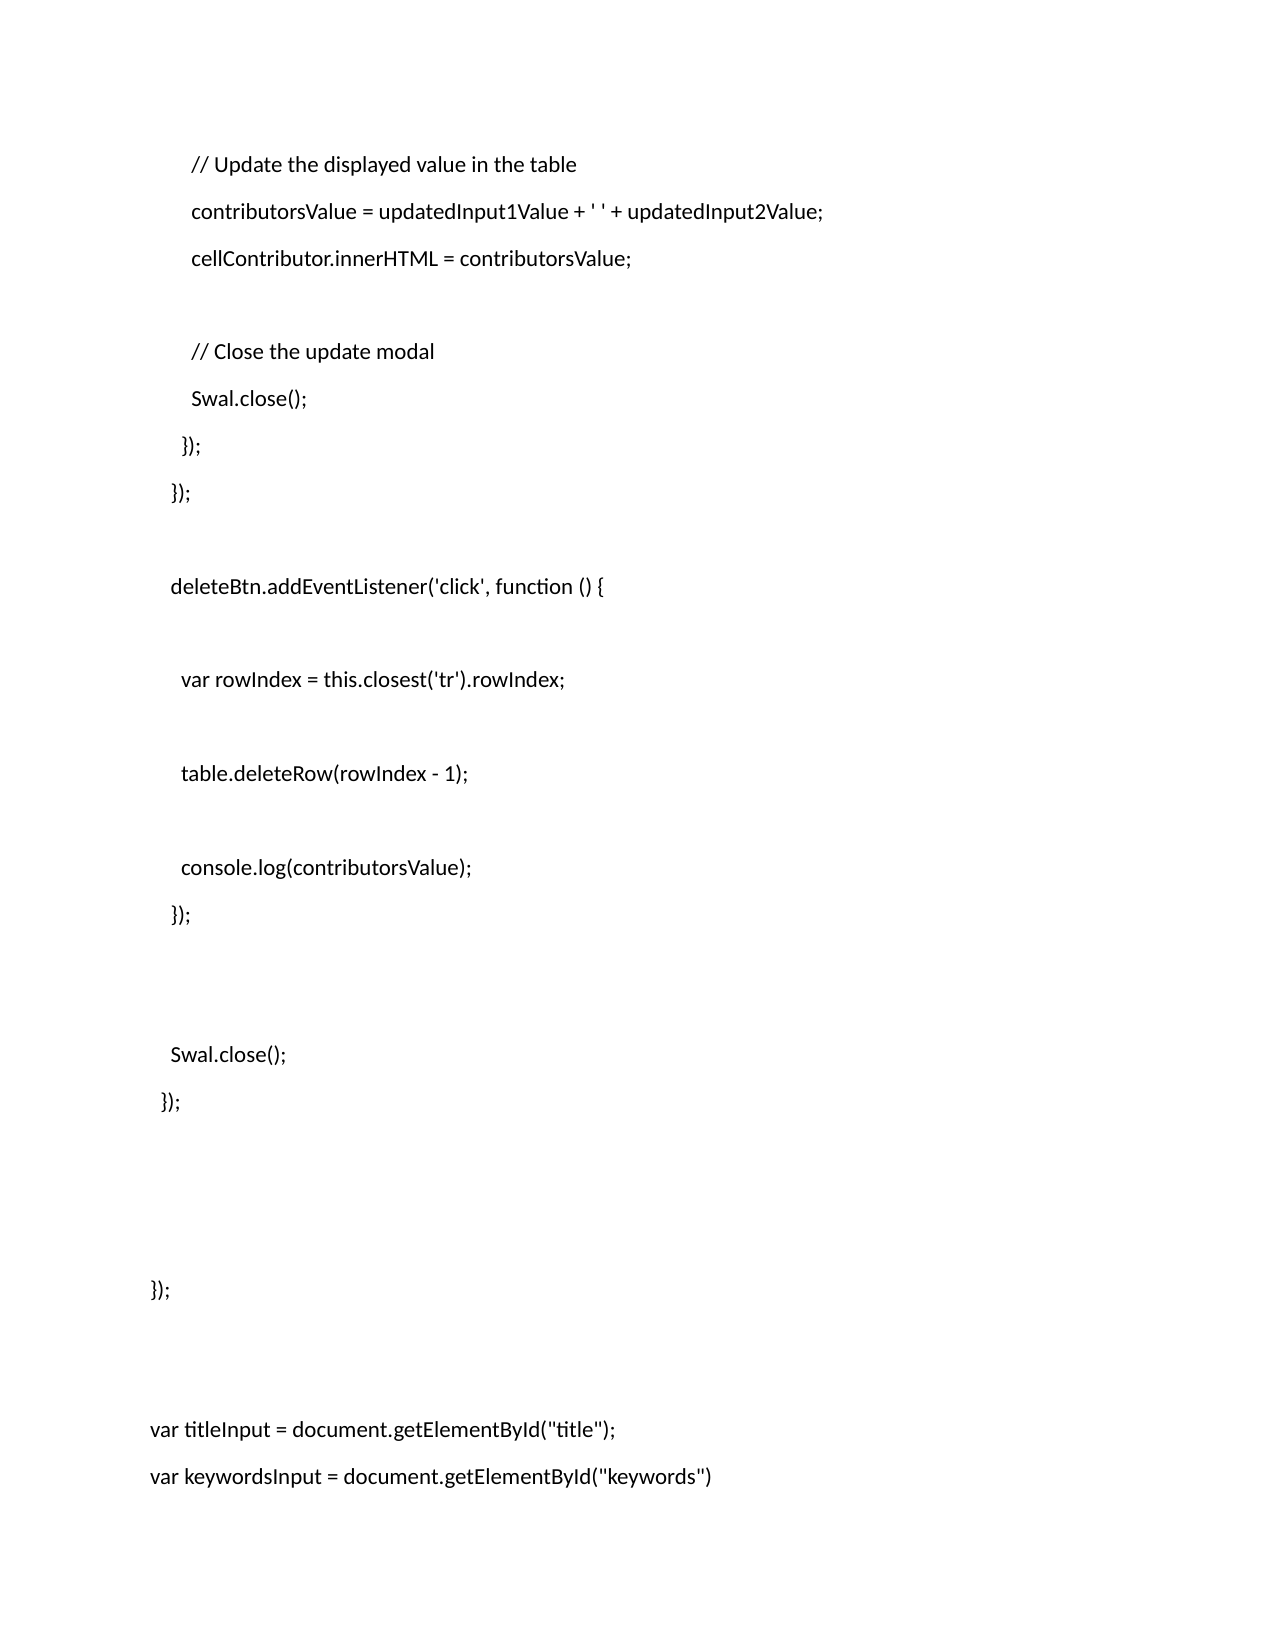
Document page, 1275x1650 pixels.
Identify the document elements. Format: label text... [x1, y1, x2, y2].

text contributorsValue = updatedInput1Value + ' ' + updatedInput2Value; [150, 197, 1125, 225]
text }); [150, 431, 1125, 459]
text Swal.close(); [150, 384, 1125, 412]
text }); [150, 478, 1125, 506]
text table.deleteRow(rowIndex - 1); [150, 759, 1125, 787]
text }); [150, 900, 1125, 928]
text // Close the update modal [150, 337, 1125, 366]
text var keywordsInput = document.getElementById("keywords") [150, 1462, 1125, 1491]
text console.log(contributorsValue); [150, 853, 1125, 881]
text Swal.close(); [150, 1041, 1125, 1069]
text var rowIndex = this.closest('tr').rowIndex; [150, 666, 1125, 694]
text deleteBtn.addEventListener('click', function () { [150, 572, 1125, 600]
text cellContributor.innerHTML = contributorsValue; [150, 244, 1125, 272]
text }); [150, 1275, 1125, 1303]
text var titleInput = document.getElementById("title"); [150, 1416, 1125, 1444]
text // Update the displayed value in the table [150, 150, 1125, 178]
text }); [150, 1087, 1125, 1116]
